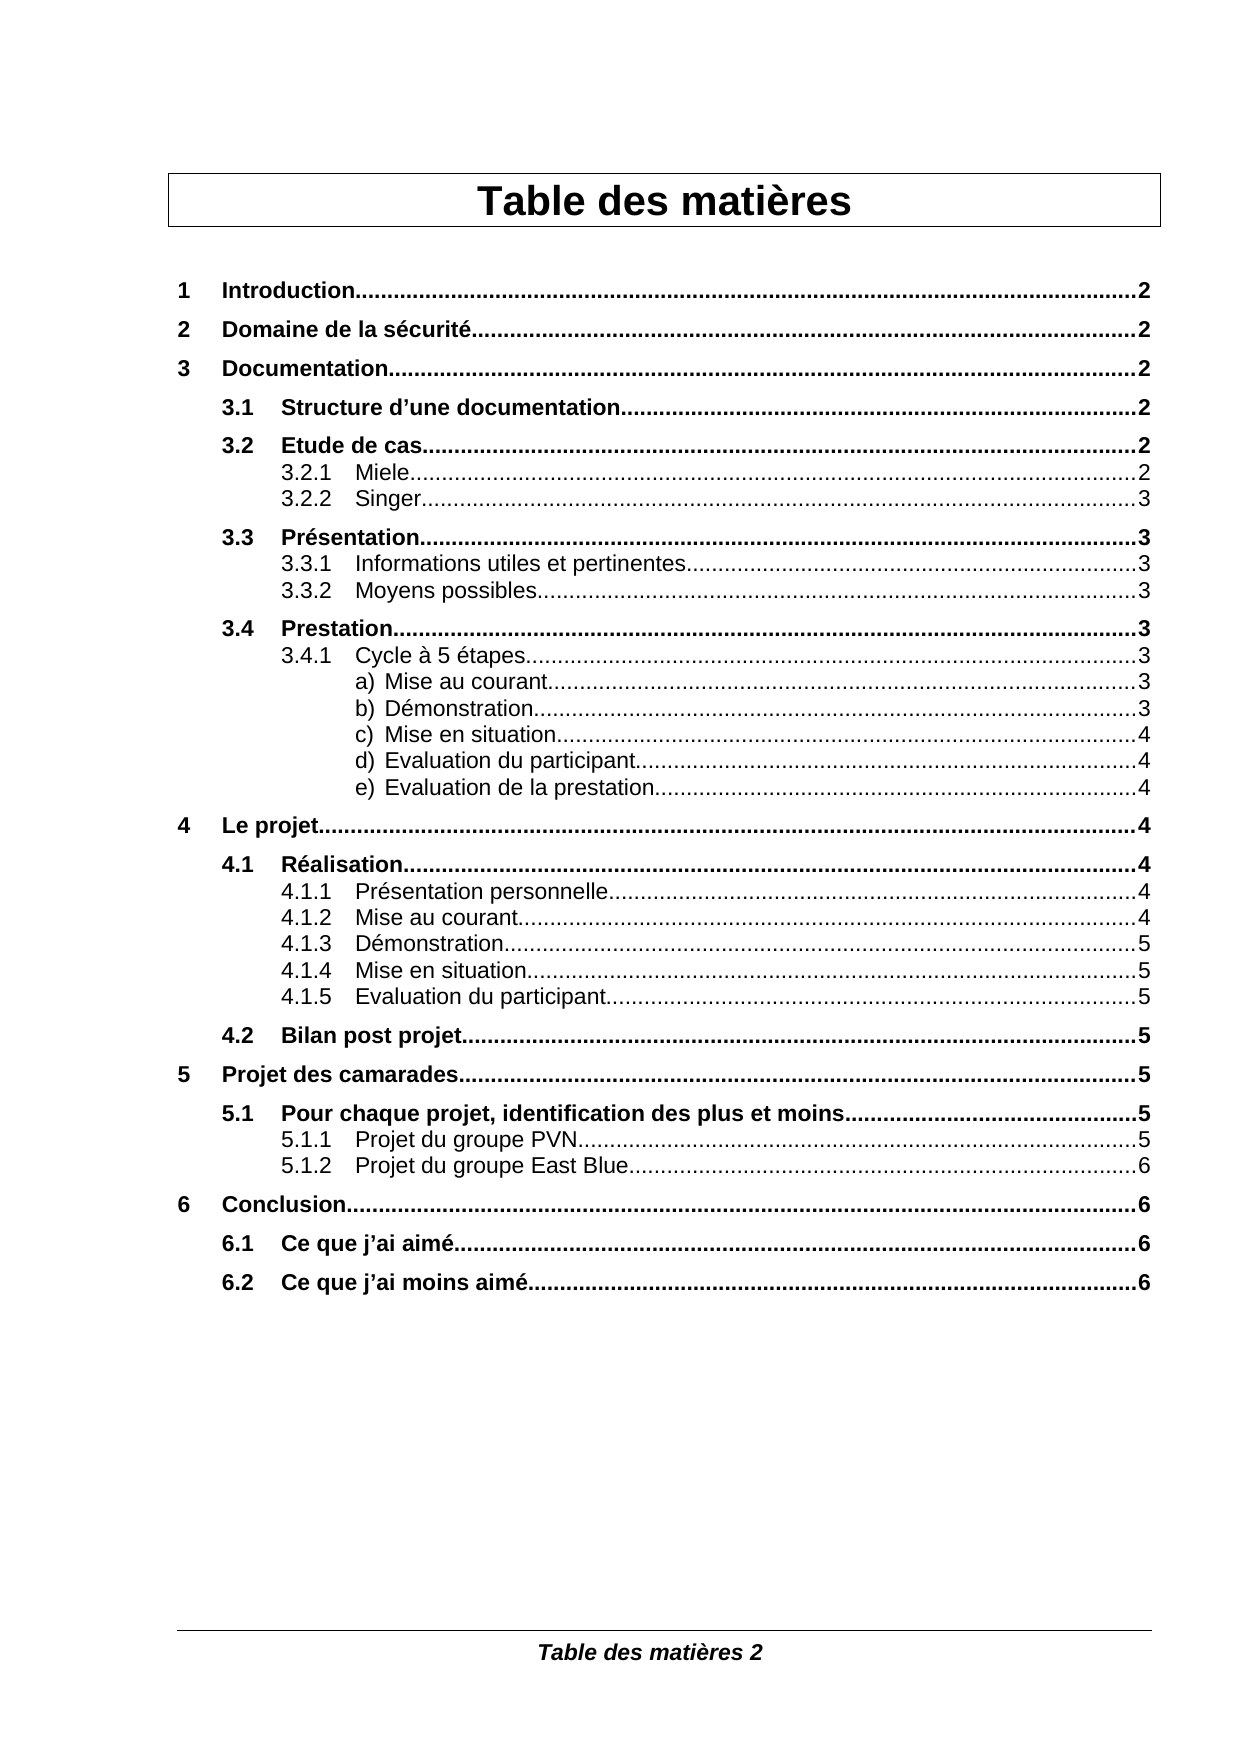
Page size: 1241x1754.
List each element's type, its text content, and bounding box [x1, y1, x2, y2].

text 4.1.5 Evaluation du participant 5 [281, 983, 1152, 1009]
text 1 Introduction 2 [177, 277, 1152, 303]
text Table des matières [169, 174, 1160, 226]
text 3.3.2 Moyens possibles 3 [281, 577, 1152, 603]
text 6 Conclusion 6 [177, 1191, 1152, 1217]
text 4.1.1 Présentation personnelle 4 [281, 878, 1152, 904]
text 5.1.2 Projet du groupe East Blue 6 [281, 1152, 1152, 1179]
text 6.2 Ce que j’ai moins aimé 6 [222, 1269, 1152, 1295]
text 4.2 Bilan post projet 5 [222, 1022, 1152, 1048]
text 3.3.1 Informations utiles et pertinentes 3 [281, 550, 1152, 577]
text b) Démonstration 3 [355, 694, 1152, 721]
text 4.1 Réalisation 4 [222, 851, 1152, 878]
text 6.1 Ce que j’ai aimé 6 [222, 1230, 1152, 1256]
text d) Evaluation du participant 4 [355, 747, 1152, 773]
text 3.3 Présentation 3 [222, 524, 1152, 550]
text 2 Domaine de la sécurité 2 [177, 316, 1152, 342]
text 4 Le projet 4 [177, 812, 1152, 839]
text 3.2.1 Miele 2 [281, 459, 1152, 485]
text 3 Documentation 2 [177, 354, 1152, 381]
text 4.1.4 Mise en situation 5 [281, 957, 1152, 983]
text 3.2.2 Singer 3 [281, 485, 1152, 511]
text a) Mise au courant 3 [355, 668, 1152, 694]
text 4.1.2 Mise au courant 4 [281, 904, 1152, 930]
text e) Evaluation de la prestation 4 [355, 773, 1152, 800]
text 5.1.1 Projet du groupe PVN 5 [281, 1126, 1152, 1152]
text 5.1 Pour chaque projet, identification des plus et moins 5 [222, 1099, 1152, 1126]
text 5 Projet des camarades 5 [177, 1061, 1152, 1087]
text c) Mise en situation 4 [355, 721, 1152, 747]
text 4.1.3 Démonstration 5 [281, 930, 1152, 957]
text 3.2 Etude de cas 2 [222, 432, 1152, 459]
text 3.1 Structure d’une documentation 2 [222, 393, 1152, 420]
text 3.4 Prestation 3 [222, 615, 1152, 642]
text 3.4.1 Cycle à 5 étapes 3 [281, 642, 1152, 668]
